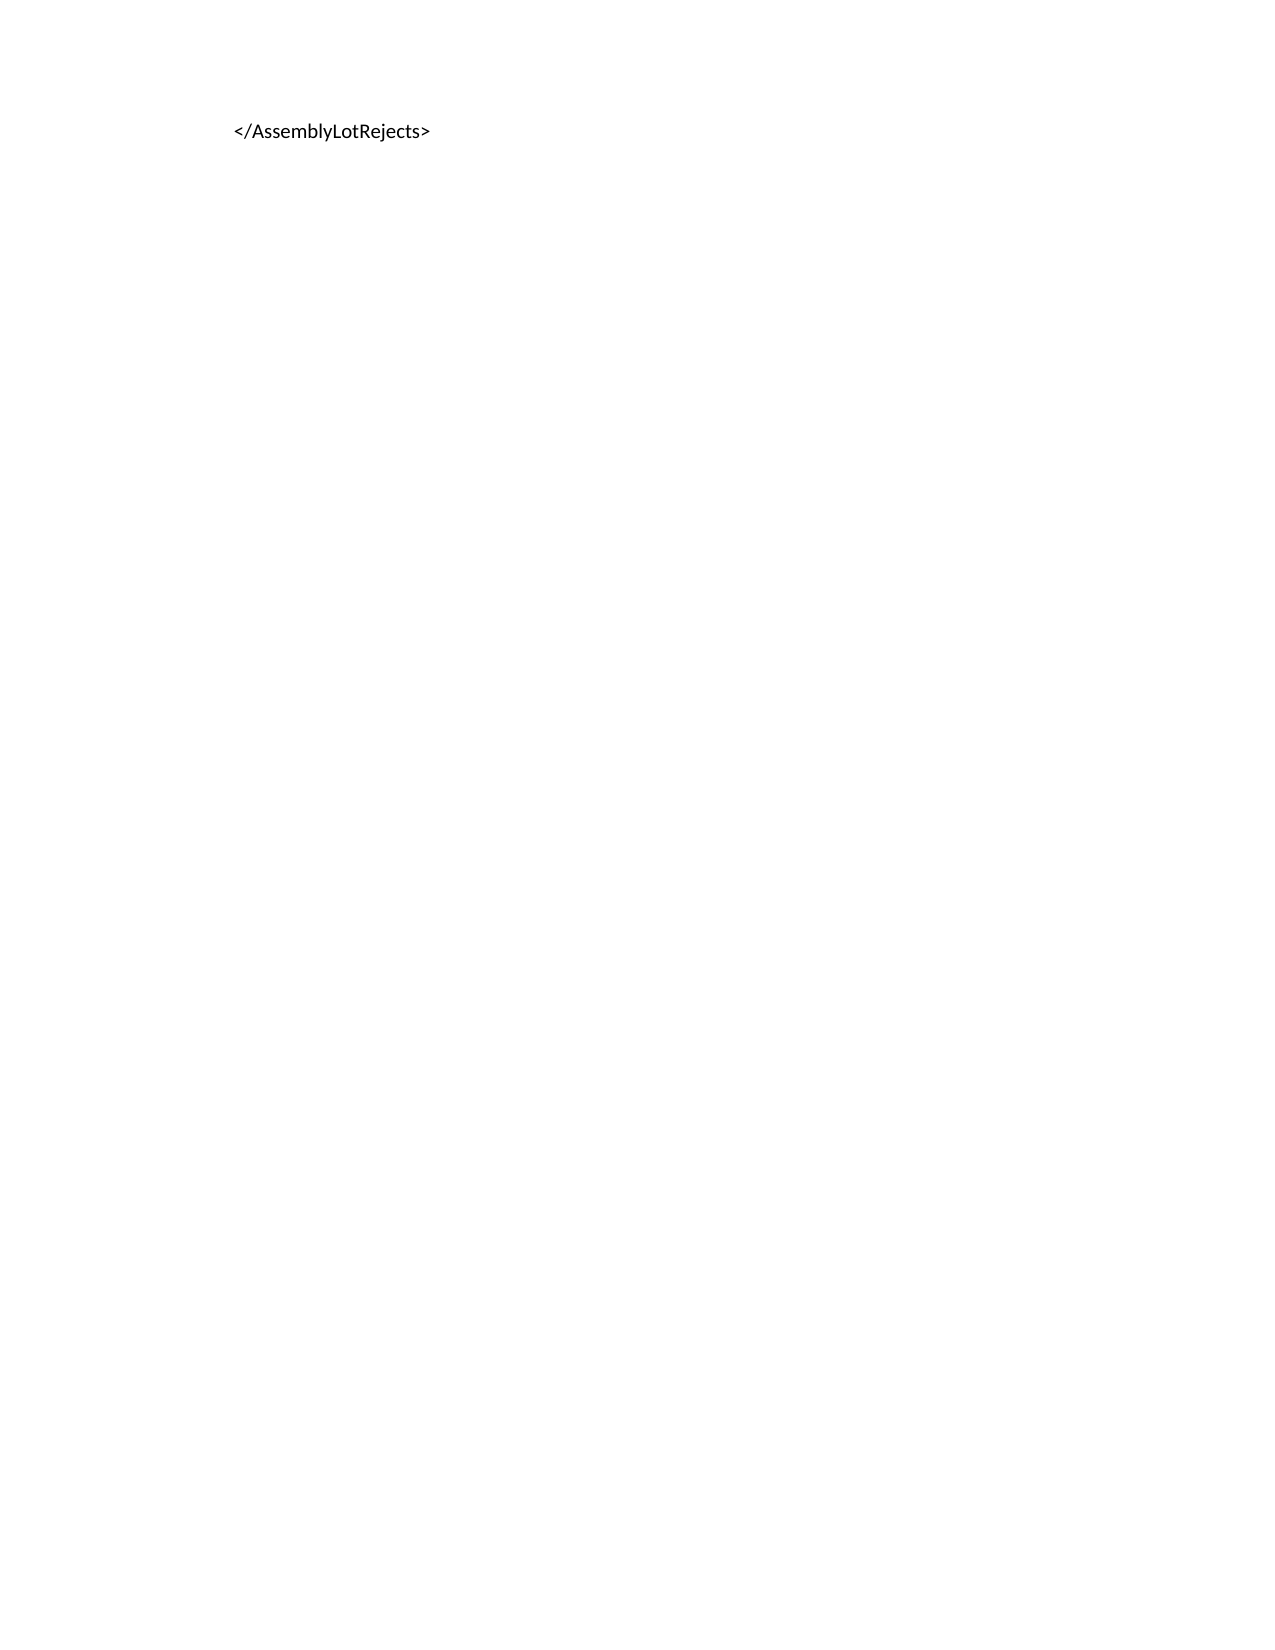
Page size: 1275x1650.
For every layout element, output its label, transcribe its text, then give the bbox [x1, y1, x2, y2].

text </AssemblyLotRejects> [177, 118, 1186, 143]
